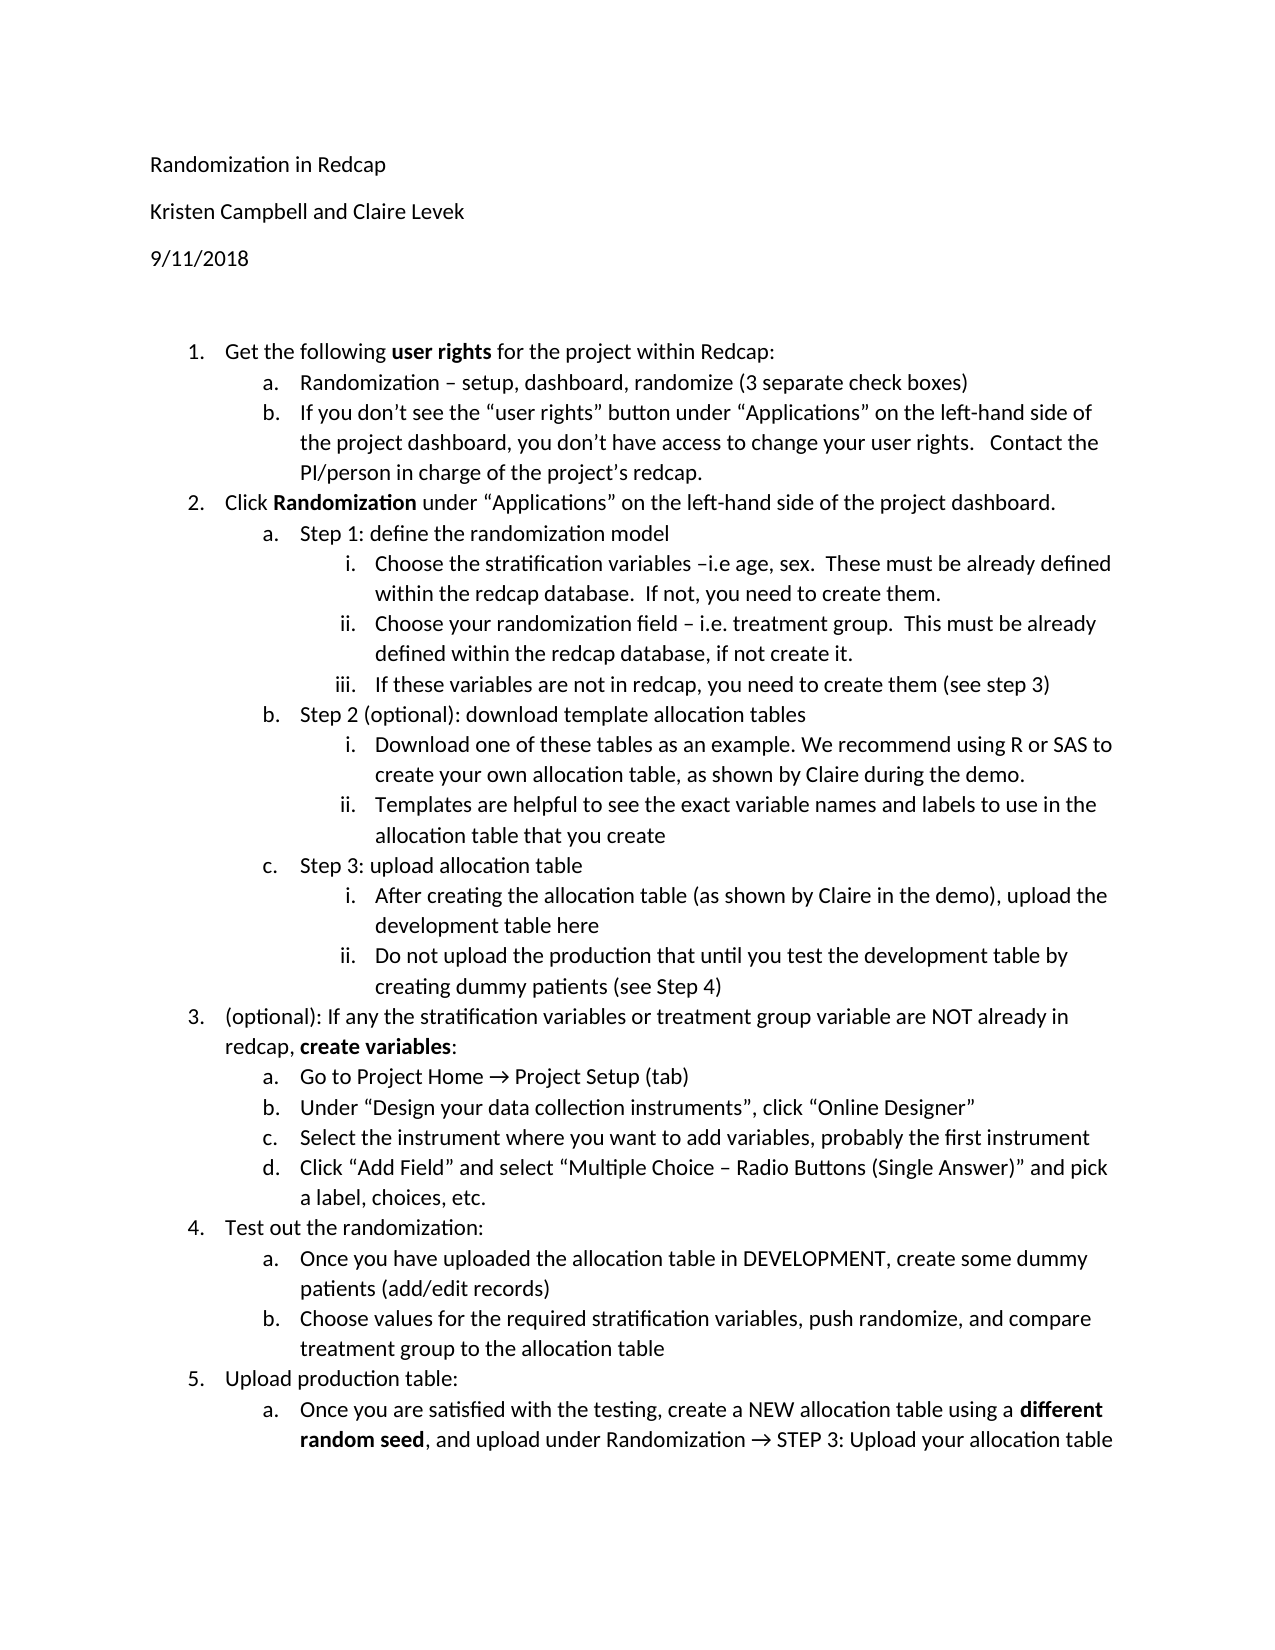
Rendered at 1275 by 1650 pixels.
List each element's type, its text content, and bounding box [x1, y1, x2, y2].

list (optional): If any the stratification variables or treatment group variable are NOT already in redcap, create variables: [187, 1002, 1125, 1060]
list If you don’t see the “user rights” button under “Applications” on the left-hand side of the project dashboard, you don’t have access to change your user rights. Contact the PI/person in charge of the project’s redcap. [262, 398, 1125, 486]
list Click Randomization under “Applications” on the left-hand side of the project dashboard. [187, 488, 1125, 517]
list After creating the allocation table (as shown by Claire in the demo), upload the development table here [356, 881, 1125, 939]
text Kristen Campbell and Claire Levek [150, 197, 1125, 225]
list Do not upload the production that until you test the development table by creating dummy patients (see Step 4) [356, 942, 1125, 1000]
list Choose your randomization field – i.e. treatment group. This must be already defined within the redcap database, if not create it. [356, 609, 1125, 668]
list Go to Project Home → Project Setup (tab) [262, 1062, 1125, 1091]
list Choose the stratification variables –i.e age, sex. These must be already defined within the redcap database. If not, you need to create them. [356, 549, 1125, 607]
list Click “Add Field” and select “Multiple Choice – Radio Buttons (Single Answer)” and pick a label, choices, etc. [262, 1153, 1125, 1211]
list Under “Design your data collection instruments”, click “Online Designer” [262, 1093, 1125, 1121]
list Choose values for the required stratification variables, push randomize, and compare treatment group to the allocation table [262, 1304, 1125, 1362]
list Templates are helpful to see the exact variable names and labels to use in the allocation table that you create [356, 791, 1125, 849]
text 9/11/2018 [150, 244, 1125, 272]
list Once you are satisfied with the testing, create a NEW allocation table using a different random seed, and upload under Randomization → STEP 3: Upload your allocation table [262, 1395, 1125, 1453]
list Select the instrument where you want to add variables, probably the first instrument [262, 1123, 1125, 1151]
list Once you have uploaded the allocation table in DEVELOPMENT, create some dummy patients (add/edit records) [262, 1244, 1125, 1302]
list Randomization – setup, dashboard, randomize (3 separate check boxes) [262, 368, 1125, 396]
list Step 3: upload allocation table [262, 851, 1125, 879]
list Upload production table: [187, 1364, 1125, 1393]
list Get the following user rights for the project within Redcap: [187, 337, 1125, 366]
list Test out the randomization: [187, 1213, 1125, 1242]
list If these variables are not in redcap, you need to create them (see step 3) [356, 670, 1125, 698]
list Download one of these tables as an example. We recommend using R or SAS to create your own allocation table, as shown by Claire during the demo. [356, 730, 1125, 788]
list Step 2 (optional): download template allocation tables [262, 700, 1125, 728]
list Step 1: define the randomization model [262, 519, 1125, 547]
text Randomization in Redcap [150, 150, 1125, 178]
